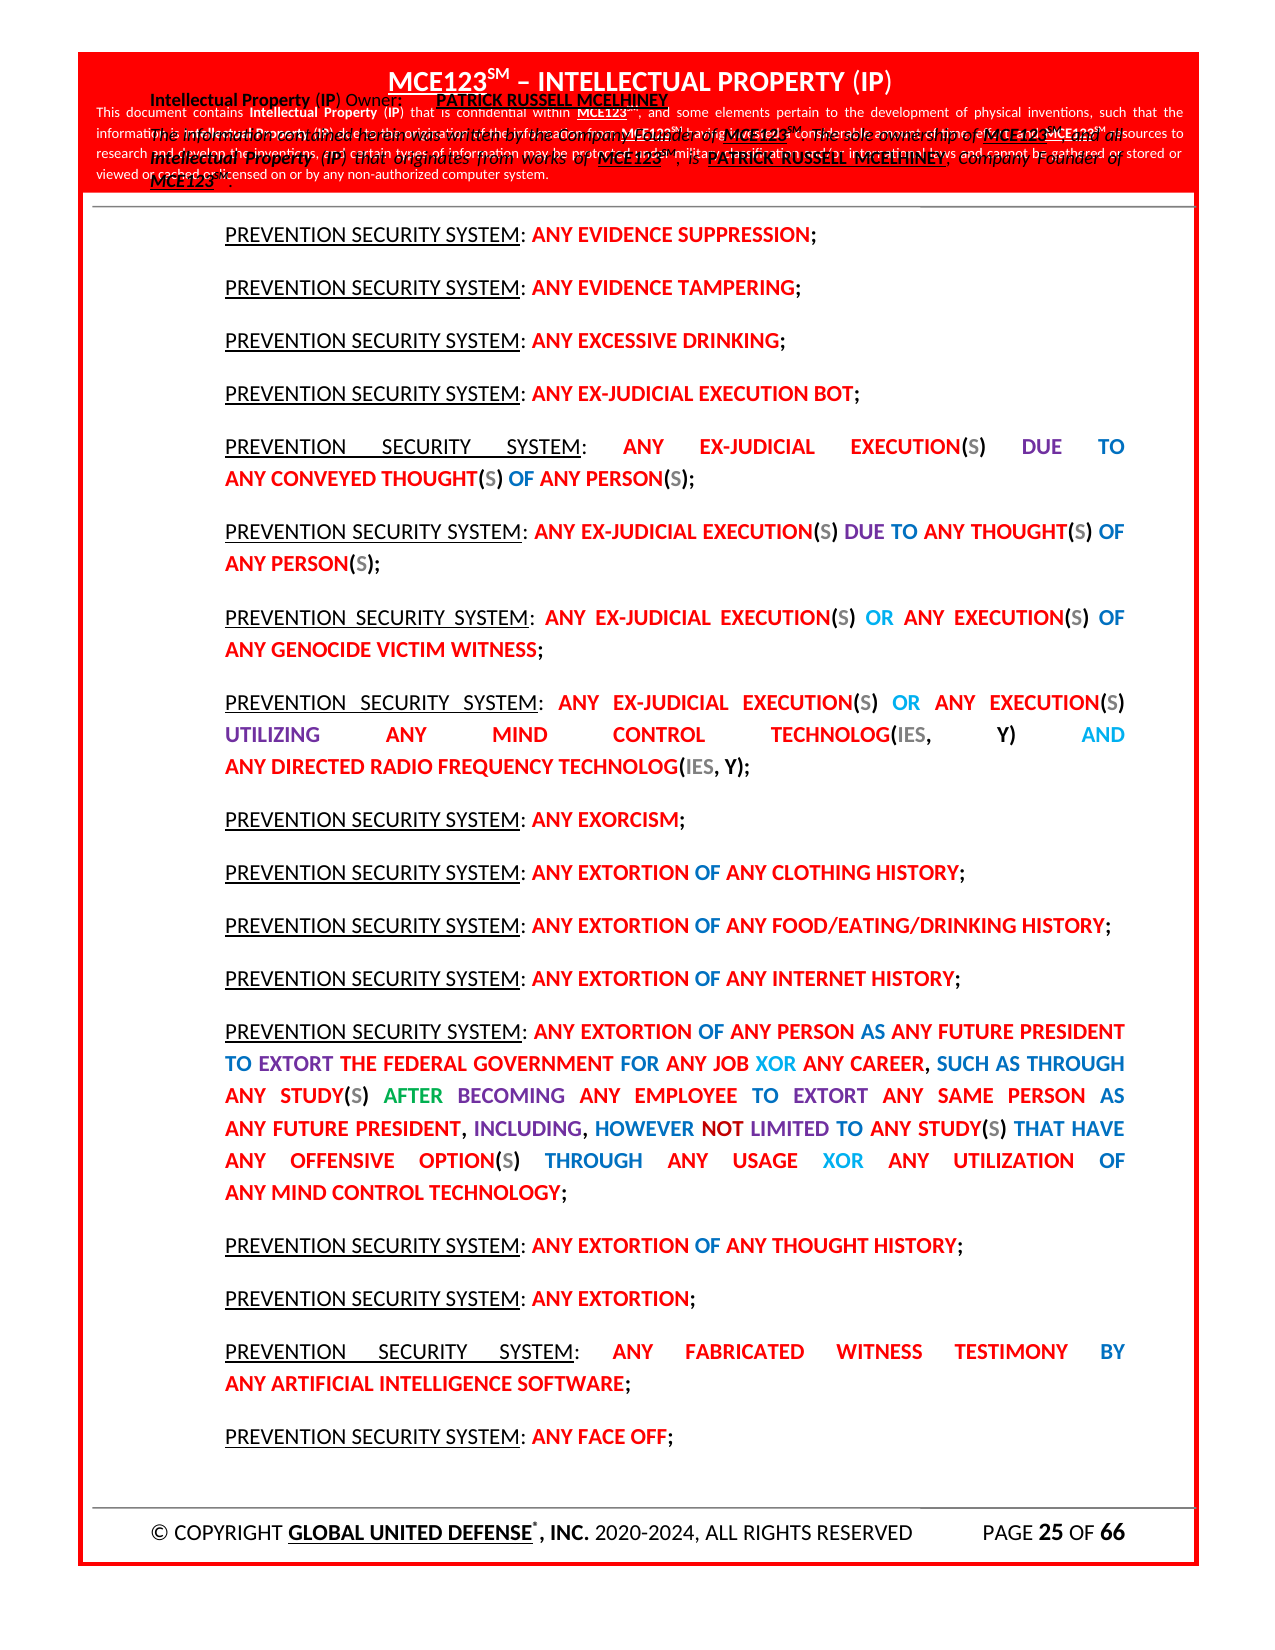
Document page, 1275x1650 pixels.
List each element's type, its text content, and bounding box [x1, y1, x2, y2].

text PREVENTION SECURITY SYSTEM: ANY EVIDENCE TAMPERING; [225, 273, 1125, 301]
text PREVENTION SECURITY SYSTEM: ANY EXTORTION OF ANY FOOD/EATING/DRINKING HISTORY; [225, 911, 1125, 939]
text PREVENTION SECURITY SYSTEM: ANY EX-JUDICIAL EXECUTION(S) OR ANY EXECUTION(S) OF ANY GENOCIDE VICTIM WITNESS; [225, 603, 1125, 663]
text PREVENTION SECURITY SYSTEM: ANY EX-JUDICIAL EXECUTION(S) DUE TO ANY CONVEYED THOUGHT(S) OF ANY PERSON(S); [225, 432, 1125, 492]
text PREVENTION SECURITY SYSTEM: ANY EXTORTION OF ANY CLOTHING HISTORY; [225, 858, 1125, 886]
text PREVENTION SECURITY SYSTEM: ANY EXTORTION OF ANY PERSON AS ANY FUTURE PRESIDENT TO EXTORT THE FEDERAL GOVERNMENT FOR ANY JOB XOR ANY CAREER, SUCH AS THROUGH ANY STUDY(S) AFTER BECOMING ANY EMPLOYEE TO EXTORT ANY SAME PERSON AS ANY FUTURE PRESIDENT, INCLUDING, HOWEVER NOT LIMITED TO ANY STUDY(S) THAT HAVE ANY OFFENSIVE OPTION(S) THROUGH ANY USAGE XOR ANY UTILIZATION OF ANY MIND CONTROL TECHNOLOGY; [225, 1017, 1125, 1206]
text PREVENTION SECURITY SYSTEM: ANY EXORCISM; [225, 805, 1125, 833]
text PREVENTION SECURITY SYSTEM: ANY EXCESSIVE DRINKING; [225, 326, 1125, 354]
text PREVENTION SECURITY SYSTEM: ANY FACE OFF; [225, 1422, 1125, 1451]
text PREVENTION SECURITY SYSTEM: ANY EX-JUDICIAL EXECUTION(S) DUE TO ANY THOUGHT(S) OF ANY PERSON(S); [225, 517, 1125, 578]
text PREVENTION SECURITY SYSTEM: ANY EXTORTION OF ANY THOUGHT HISTORY; [225, 1231, 1125, 1259]
text PREVENTION SECURITY SYSTEM: ANY EX-JUDICIAL EXECUTION(S) OR ANY EXECUTION(S) UTILIZING ANY MIND CONTROL TECHNOLOG(IES, Y) AND ANY DIRECTED RADIO FREQUENCY TECHNOLOG(IES, Y); [225, 688, 1125, 780]
text PREVENTION SECURITY SYSTEM: ANY FABRICATED WITNESS TESTIMONY BY ANY ARTIFICIAL INTELLIGENCE SOFTWARE; [225, 1337, 1125, 1397]
text PREVENTION SECURITY SYSTEM: ANY EVIDENCE SUPPRESSION; [225, 220, 1125, 248]
text PREVENTION SECURITY SYSTEM: ANY EX-JUDICIAL EXECUTION BOT; [225, 379, 1125, 407]
text PREVENTION SECURITY SYSTEM: ANY EXTORTION; [225, 1284, 1125, 1312]
text PREVENTION SECURITY SYSTEM: ANY EXTORTION OF ANY INTERNET HISTORY; [225, 964, 1125, 992]
